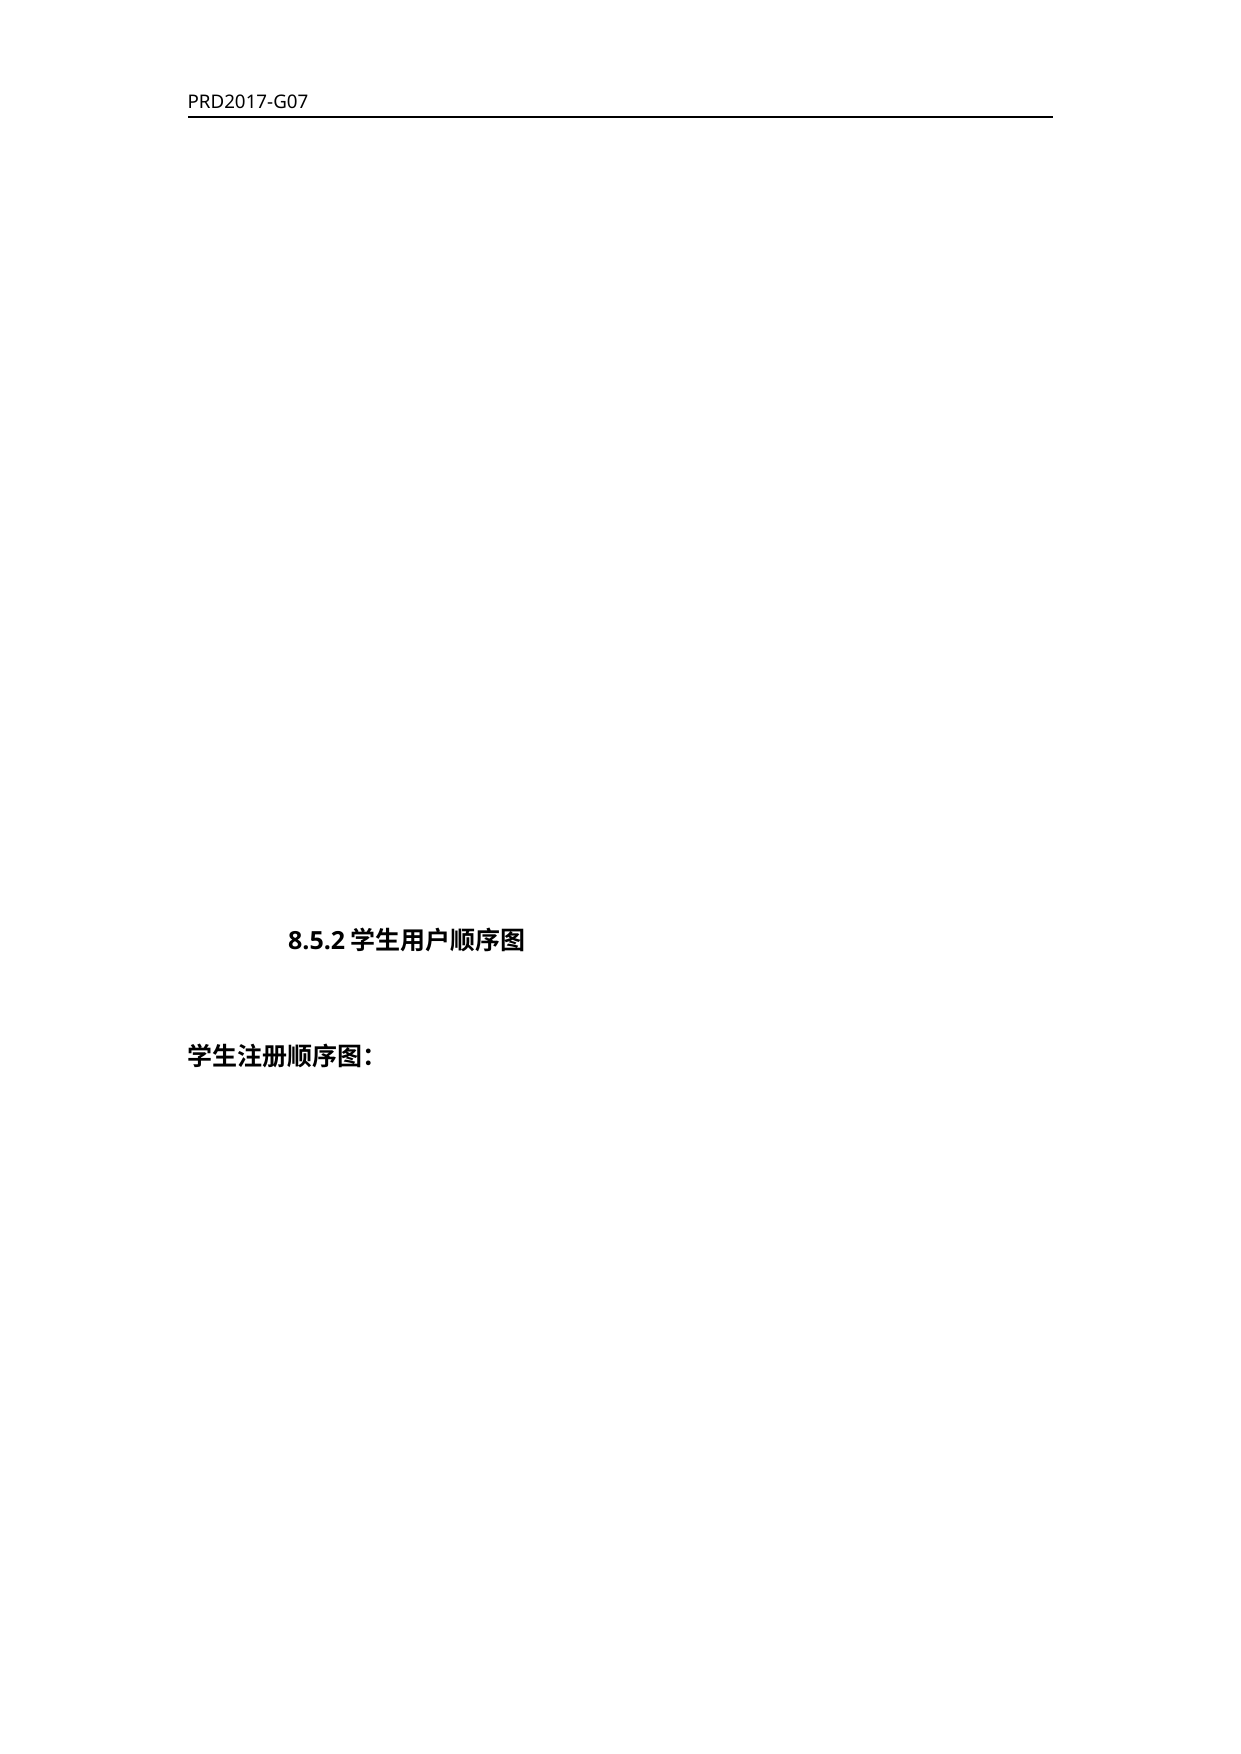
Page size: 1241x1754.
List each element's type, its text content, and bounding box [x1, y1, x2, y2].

subtitle 8.5.2学生用户顺序图 [187, 906, 1053, 971]
text 学生注册顺序图： [187, 1022, 1053, 1087]
